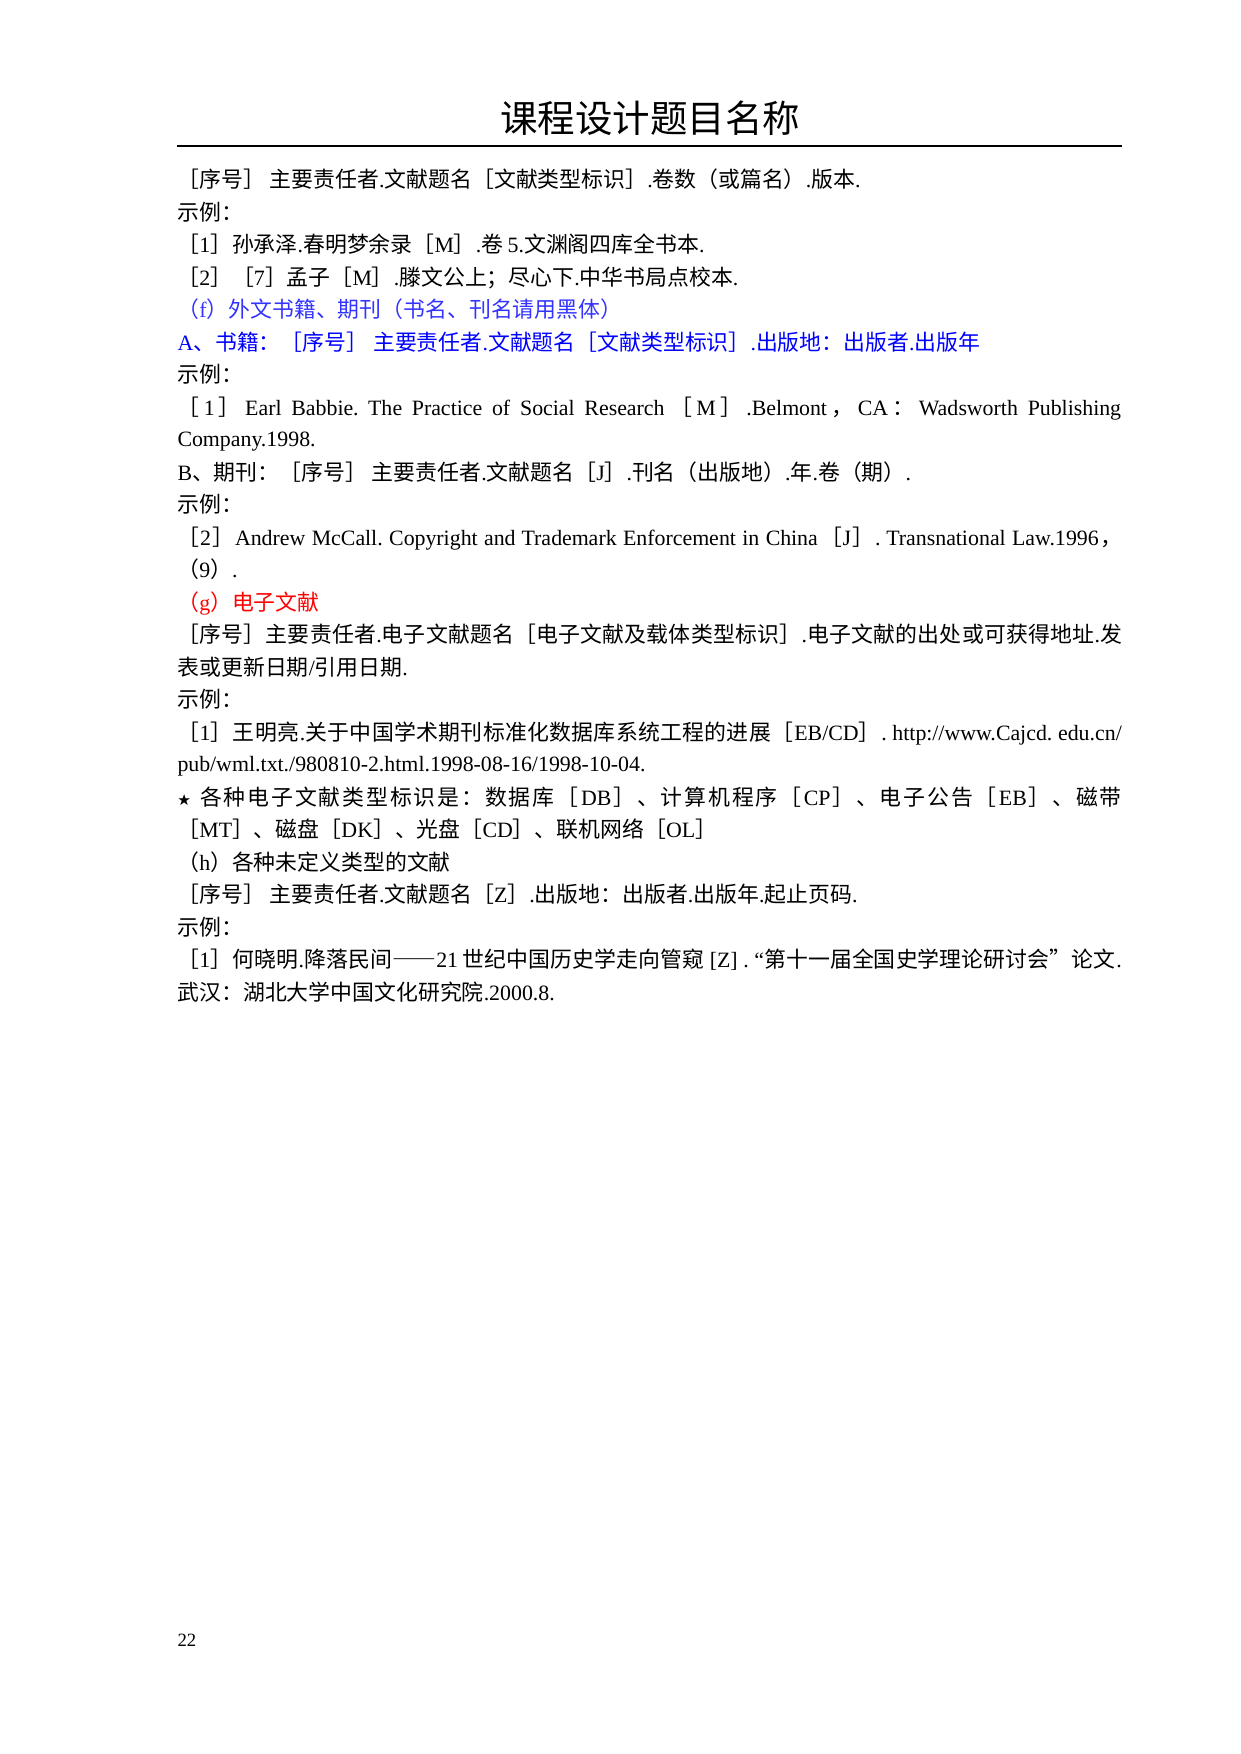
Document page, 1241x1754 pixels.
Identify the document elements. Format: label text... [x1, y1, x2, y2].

text 示例： [177, 682, 1122, 714]
text 示例： [177, 194, 1122, 227]
text ★ 各种电子文献类型标识是：数据库［DB］、计算机程序［CP］、电子公告［EB］、磁带［MT］、磁盘［DK］、光盘［CD］、联机网络［OL］ [177, 779, 1122, 844]
text ［1］孙承泽.春明梦余录［M］.卷5.文渊阁四库全书本. [177, 227, 1122, 259]
text 示例： [177, 909, 1122, 942]
text （f）外文书籍、期刊（书名、刊名请用黑体） [177, 292, 1122, 324]
text ［1］何晓明.降落民间——21世纪中国历史学走向管窥 [Z] . “第十一届全国史学理论研讨会”论文.武汉：湖北大学中国文化研究院.2000.8. [177, 942, 1122, 1007]
text ［序号］主要责任者.电子文献题名［电子文献及载体类型标识］.电子文献的出处或可获得地址.发表或更新日期/引用日期. [177, 617, 1122, 682]
text A、书籍：［序号］ 主要责任者.文献题名［文献类型标识］.出版地：出版者.出版年 [177, 324, 1122, 357]
text ［2］Andrew McCall. Copyright and Trademark Enforcement in China［J］. Transnational Law.1996，（9）. [177, 519, 1122, 584]
text ［2］［7］孟子［M］.滕文公上；尽心下.中华书局点校本. [177, 259, 1122, 292]
text ［1］王明亮.关于中国学术期刊标准化数据库系统工程的进展［EB/CD］. http://www.Cajcd. edu.cn/ pub/wml.txt./980810-2.html./. [177, 714, 1122, 779]
text ［序号］ 主要责任者.文献题名［文献类型标识］.卷数（或篇名）.版本. [177, 162, 1122, 194]
text 示例： [177, 357, 1122, 389]
text ［序号］ 主要责任者.文献题名［Z］.出版地：出版者.出版年.起止页码. [177, 877, 1122, 909]
text （h）各种未定义类型的文献 [177, 844, 1122, 877]
text B、期刊：［序号］ 主要责任者.文献题名［J］.刊名（出版地）.年.卷（期）. [177, 454, 1122, 487]
text ［1］Earl Babbie. The Practice of Social Research［M］.Belmont，CA： Publishing Company.1998. [177, 389, 1122, 454]
text （g）电子文献 [177, 584, 1122, 617]
text 示例： [177, 487, 1122, 519]
